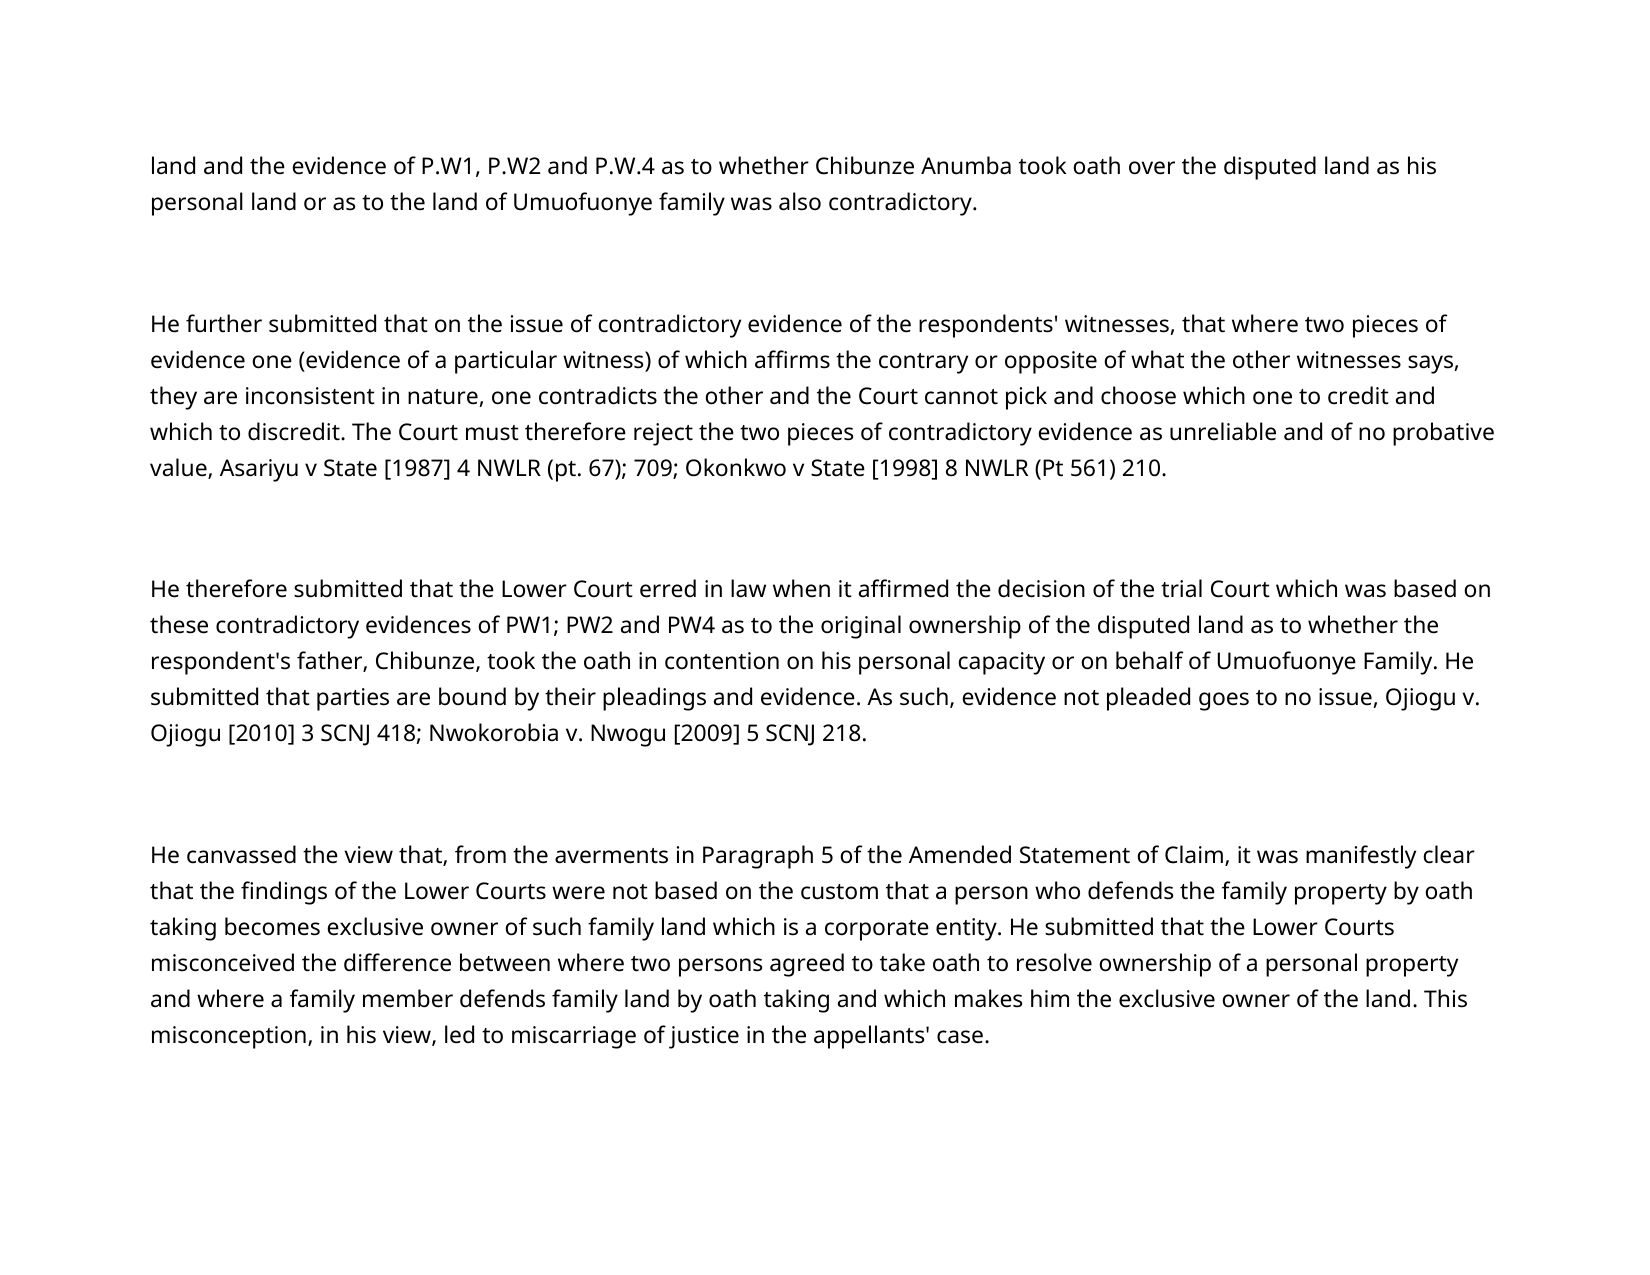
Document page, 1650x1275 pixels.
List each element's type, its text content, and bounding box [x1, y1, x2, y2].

text He canvassed the view that, from the averments in Paragraph 5 of the Amended Statement of Claim, it was manifestly clear that the findings of the Lower Courts were not based on the custom that a person who defends the family property by oath taking becomes exclusive owner of such family land which is a corporate entity. He submitted that the Lower Courts misconceived the difference between where two persons agreed to take oath to resolve ownership of a personal property and where a family member defends family land by oath taking and which makes him the exclusive owner of the land. This misconception, in his view, led to miscarriage of justice in the appellants' case. [150, 839, 1500, 1050]
text He further submitted that on the issue of contradictory evidence of the respondents' witnesses, that where two pieces of evidence one (evidence of a particular witness) of which affirms the contrary or opposite of what the other witnesses says, they are inconsistent in nature, one contradicts the other and the Court cannot pick and choose which one to credit and which to discredit. The Court must therefore reject the two pieces of contradictory evidence as unreliable and of no probative value, Asariyu v State [1987] 4 NWLR (pt. 67); 709; Okonkwo v State [1998] 8 NWLR (Pt 561) 210. [150, 308, 1500, 483]
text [150, 150, 1500, 217]
text He therefore submitted that the Lower Court erred in law when it affirmed the decision of the trial Court which was based on these contradictory evidences of PW1; PW2 and PW4 as to the original ownership of the disputed land as to whether the respondent's father, Chibunze, took the oath in contention on his personal capacity or on behalf of Umuofuonye Family. He submitted that parties are bound by their pleadings and evidence. As such, evidence not pleaded goes to no issue, Ojiogu v. Ojiogu [2010] 3 SCNJ 418; Nwokorobia v. Nwogu [2009] 5 SCNJ 218. [150, 573, 1500, 748]
